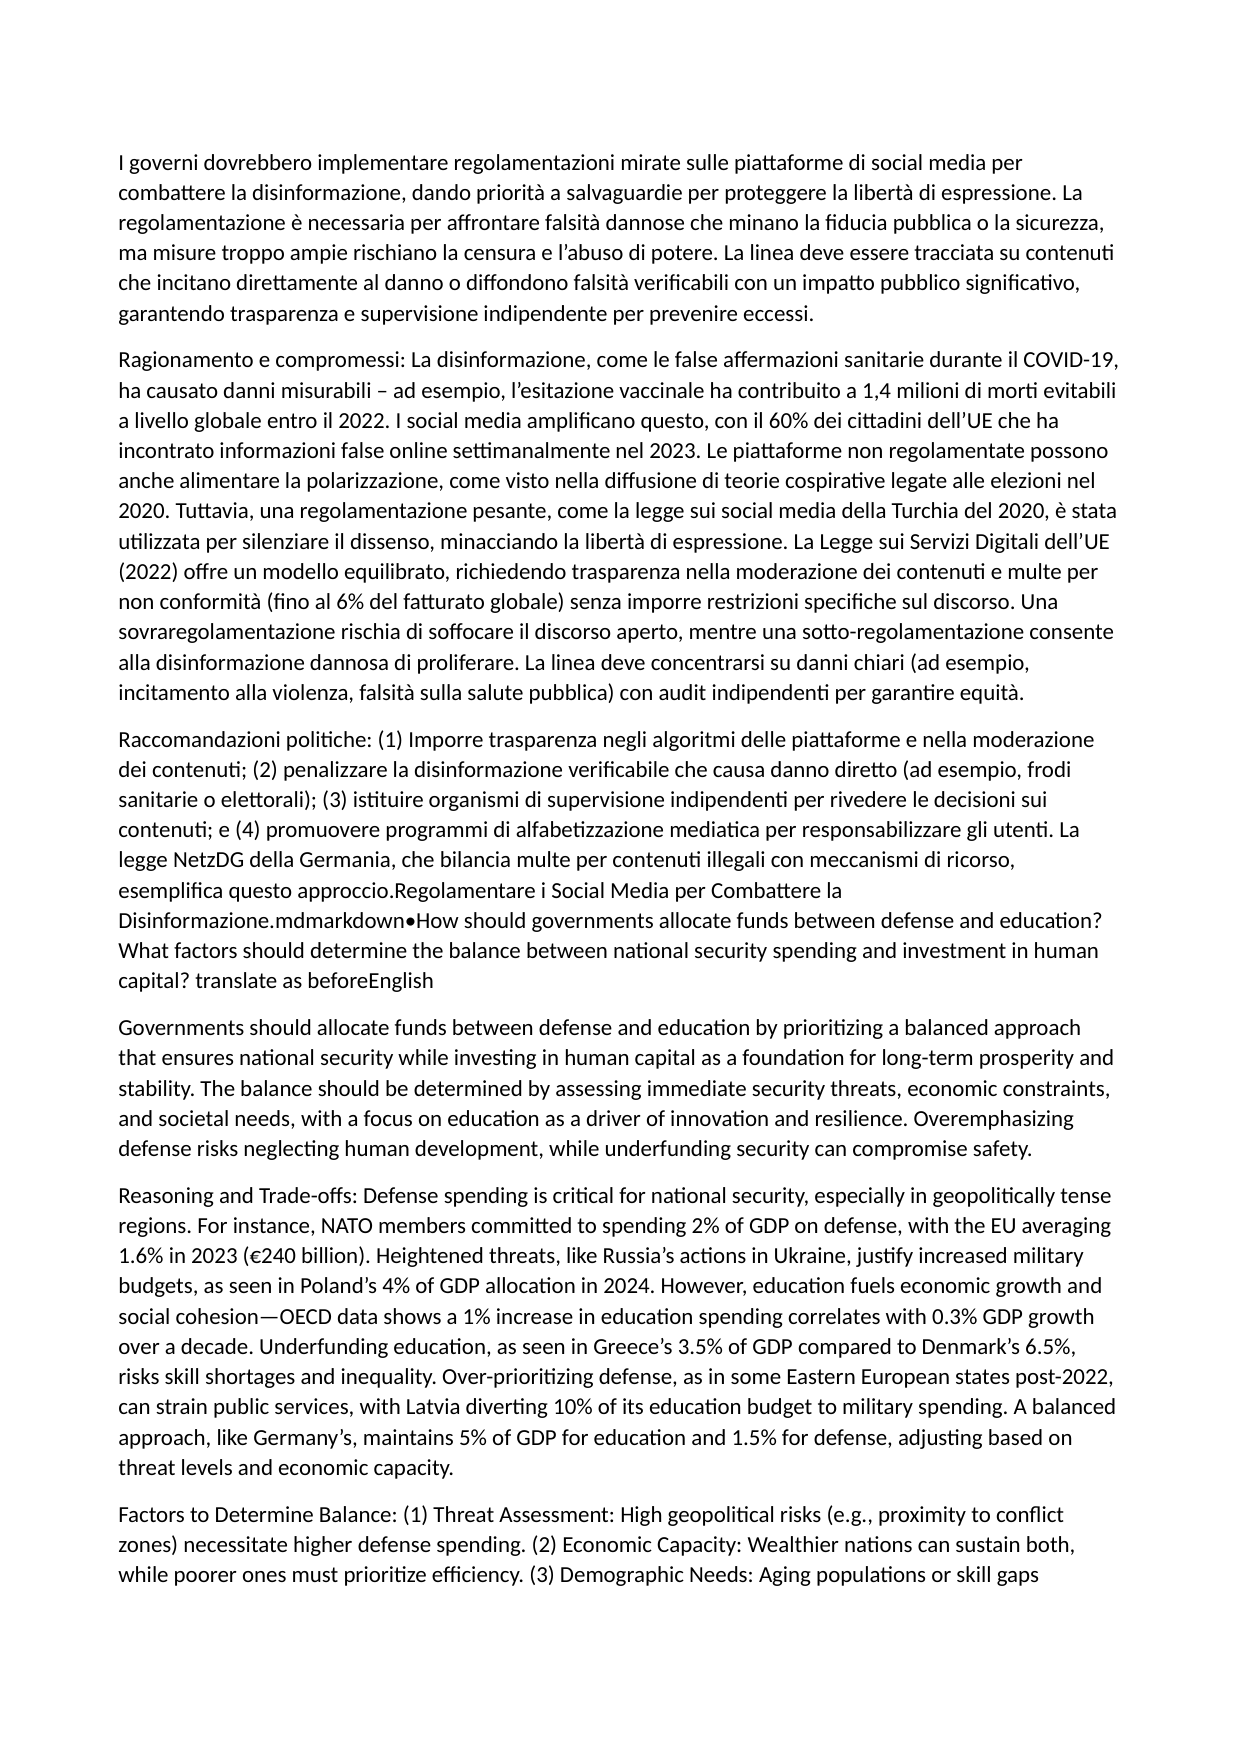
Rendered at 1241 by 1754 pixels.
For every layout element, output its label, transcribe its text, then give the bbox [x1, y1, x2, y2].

text I governi dovrebbero implementare regolamentazioni mirate sulle piattaforme di social media per combattere la disinformazione, dando priorità a salvaguardie per proteggere la libertà di espressione. La regolamentazione è necessaria per affrontare falsità dannose che minano la fiducia pubblica o la sicurezza, ma misure troppo ampie rischiano la censura e l’abuso di potere. La linea deve essere tracciata su contenuti che incitano direttamente al danno o diffondono falsità verificabili con un impatto pubblico significativo, garantendo trasparenza e supervisione indipendente per prevenire eccessi. [118, 148, 1122, 327]
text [118, 1500, 1122, 1588]
text Ragionamento e compromessi: La disinformazione, come le false affermazioni sanitarie durante il COVID-19, ha causato danni misurabili – ad esempio, l’esitazione vaccinale ha contribuito a 1,4 milioni di morti evitabili a livello globale entro il 2022. I social media amplificano questo, con il 60% dei cittadini dell’UE che ha incontrato informazioni false online settimanalmente nel 2023. Le piattaforme non regolamentate possono anche alimentare la polarizzazione, come visto nella diffusione di teorie cospirative legate alle elezioni nel 2020. Tuttavia, una regolamentazione pesante, come la legge sui social media della Turchia del 2020, è stata utilizzata per silenziare il dissenso, minacciando la libertà di espressione. La Legge sui Servizi Digitali dell’UE (2022) offre un modello equilibrato, richiedendo trasparenza nella moderazione dei contenuti e multe per non conformità (fino al 6% del fatturato globale) senza imporre restrizioni specifiche sul discorso. Una sovraregolamentazione rischia di soffocare il discorso aperto, mentre una sotto-regolamentazione consente alla disinformazione dannosa di proliferare. La linea deve concentrarsi su danni chiari (ad esempio, incitamento alla violenza, falsità sulla salute pubblica) con audit indipendenti per garantire equità. [118, 346, 1122, 706]
text Reasoning and Trade-offs: Defense spending is critical for national security, especially in geopolitically tense regions. For instance, NATO members committed to spending 2% of GDP on defense, with the EU averaging 1.6% in 2023 (€240 billion). Heightened threats, like Russia’s actions in Ukraine, justify increased military budgets, as seen in Poland’s 4% of GDP allocation in 2024. However, education fuels economic growth and social cohesion—OECD data shows a 1% increase in education spending correlates with 0.3% GDP growth over a decade. Underfunding education, as seen in Greece’s 3.5% of GDP compared to Denmark’s 6.5%, risks skill shortages and inequality. Over-prioritizing defense, as in some Eastern European states post-2022, can strain public services, with Latvia diverting 10% of its education budget to military spending. A balanced approach, like Germany’s, maintains 5% of GDP for education and 1.5% for defense, adjusting based on threat levels and economic capacity. [118, 1181, 1122, 1481]
text Governments should allocate funds between defense and education by prioritizing a balanced approach that ensures national security while investing in human capital as a foundation for long-term prosperity and stability. The balance should be determined by assessing immediate security threats, economic constraints, and societal needs, with a focus on education as a driver of innovation and resilience. Overemphasizing defense risks neglecting human development, while underfunding security can compromise safety. [118, 1013, 1122, 1162]
text Raccomandazioni politiche: (1) Imporre trasparenza negli algoritmi delle piattaforme e nella moderazione dei contenuti; (2) penalizzare la disinformazione verificabile che causa danno diretto (ad esempio, frodi sanitarie o elettorali); (3) istituire organismi di supervisione indipendenti per rivedere le decisioni sui contenuti; e (4) promuovere programmi di alfabetizzazione mediatica per responsabilizzare gli utenti. La legge NetzDG della Germania, che bilancia multe per contenuti illegali con meccanismi di ricorso, esemplifica questo approccio.Regolamentare i Social Media per Combattere la Disinformazione.mdmarkdown•How should governments allocate funds between defense and education? What factors should determine the balance between national security spending and investment in human capital? translate as beforeEnglish [118, 725, 1122, 994]
